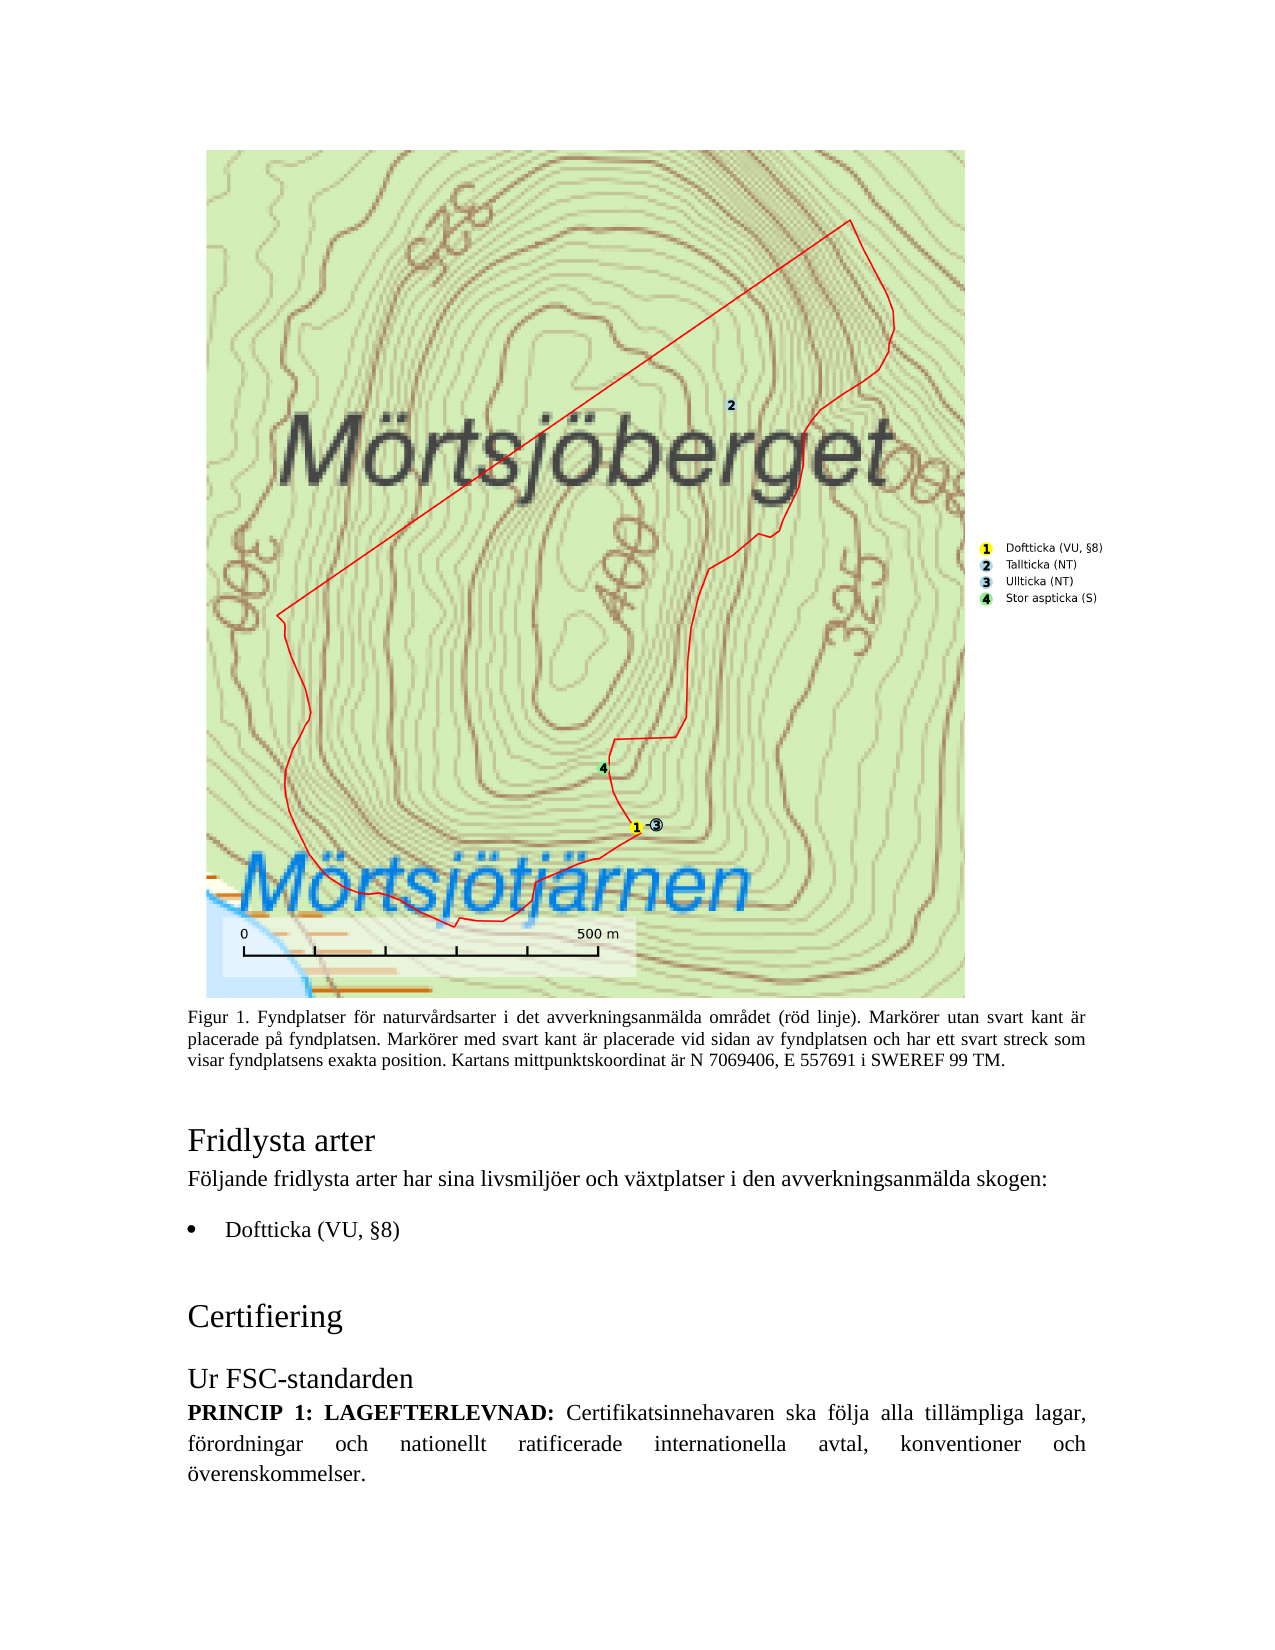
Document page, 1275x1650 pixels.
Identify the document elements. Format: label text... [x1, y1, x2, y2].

text Följande fridlysta arter har sina livsmiljöer och växtplatser i den avverkningsanmälda skogen: [187, 1165, 1087, 1191]
subtitle Ur FSC-standarden [187, 1361, 1087, 1394]
subtitle Certifiering [187, 1296, 1087, 1334]
text Figur 1. Fyndplatser för naturvårdsarter i det avverkningsanmälda området (röd linje). Markörer utan svart kant är placerade på fyndplatsen. Markörer med svart kant är placerade vid sidan av fyndplatsen och har ett svart streck som visar fyndplatsens exakta position. Kartans mittpunktskoordinat är N 7069406, E 557691 i SWEREF 99 TM. [187, 1006, 1087, 1071]
text PRINCIP 1: LAGEFTERLEVNAD: Certifikatsinnehavaren ska följa alla tillämpliga lagar, förordningar och nationellt ratificerade internationella avtal, konventioner och överenskommelser. [187, 1399, 1087, 1486]
list Doftticka (VU, §8) [187, 1216, 1087, 1242]
subtitle Fridlysta arter [187, 1121, 1087, 1159]
picture [206, 150, 1107, 998]
